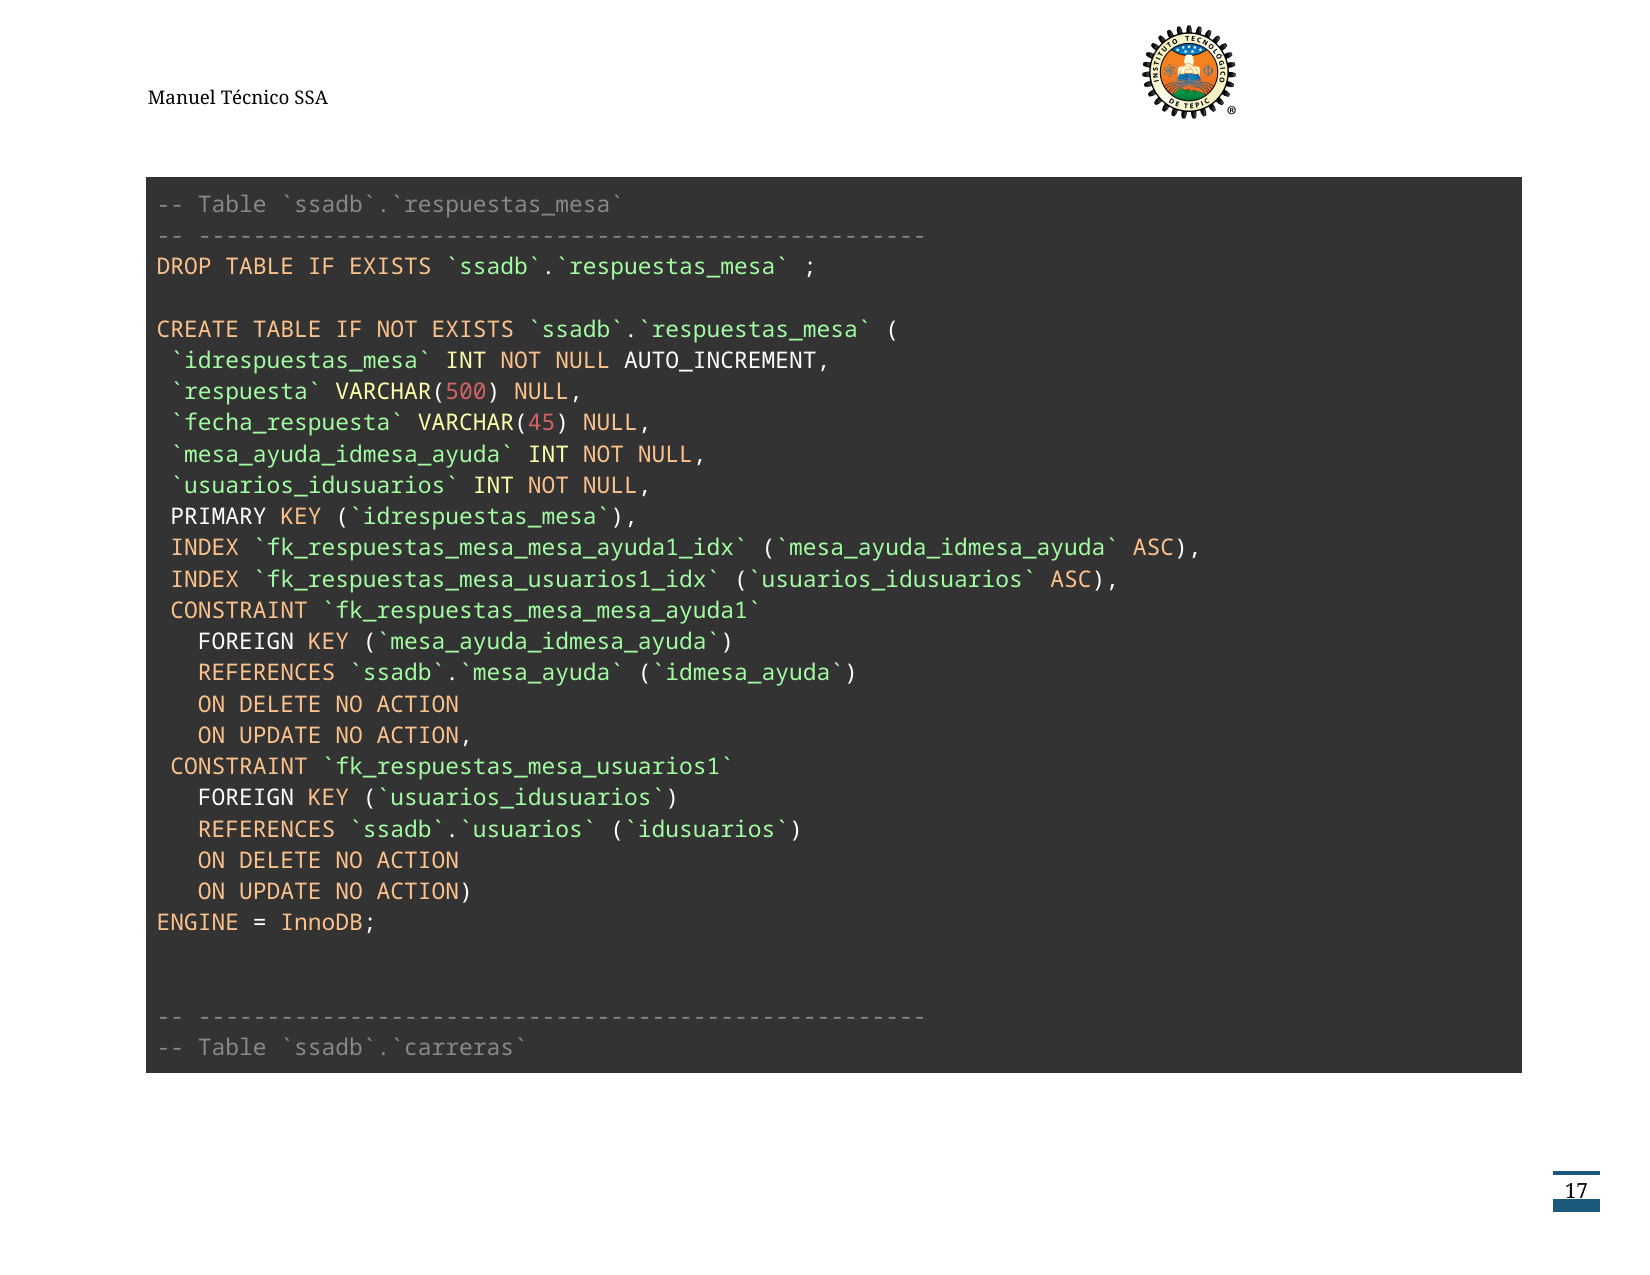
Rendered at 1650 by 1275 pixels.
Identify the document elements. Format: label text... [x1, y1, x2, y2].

picture [1140, 23, 1238, 121]
